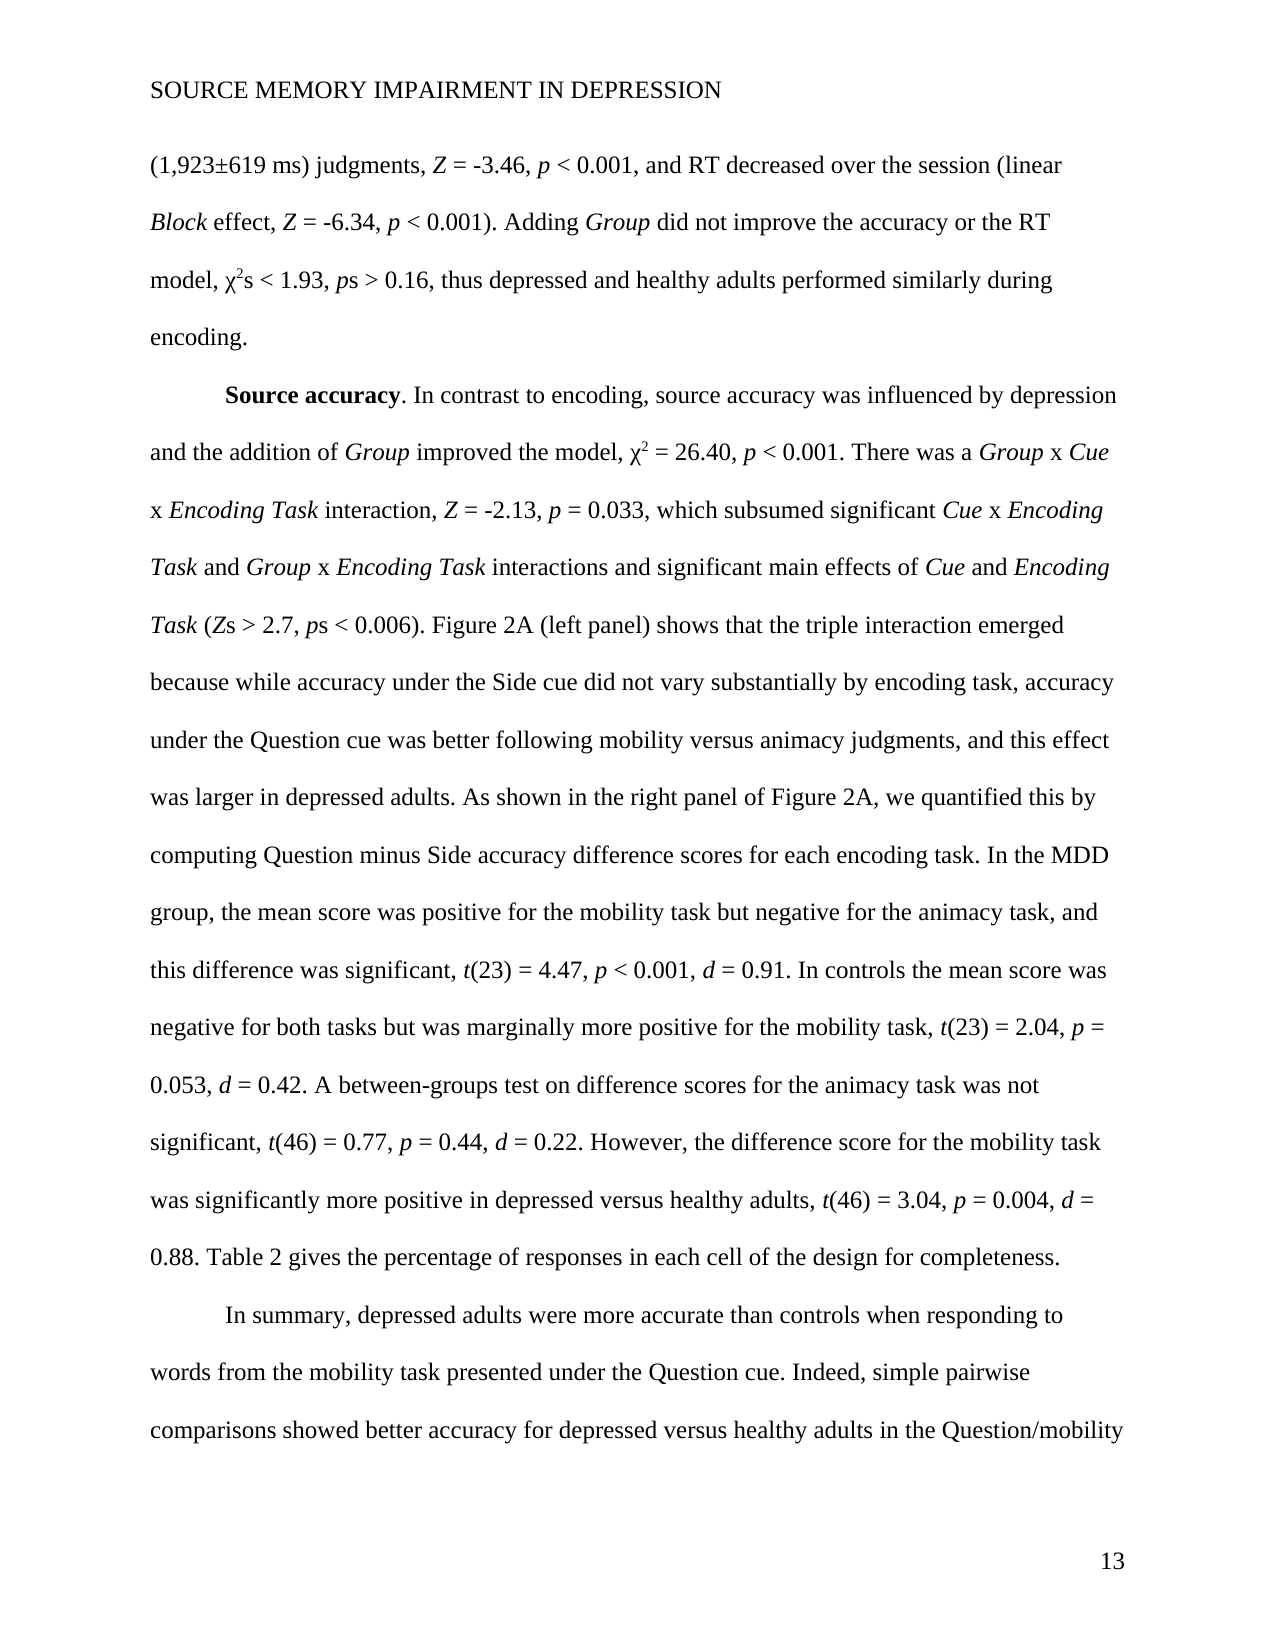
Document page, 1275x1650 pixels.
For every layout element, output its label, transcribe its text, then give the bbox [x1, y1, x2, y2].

text Source accuracy. In contrast to encoding, source accuracy was influenced by depression and the addition of Group improved the model, χ2 = 26.40, p < 0.001. There was a Group x Cue x Encoding Task interaction, Z = -2.13, p = 0.033, which subsumed significant Cue x Encoding Task and Group x Encoding Task interactions and significant main effects of Cue and Encoding Task (Zs > 2.7, ps < 0.006). Figure 2A (left panel) shows that the triple interaction emerged because while accuracy under the Side cue did not vary substantially by encoding task, accuracy under the Question cue was better following mobility versus animacy judgments, and this effect was larger in depressed adults. As shown in the right panel of Figure 2A, we quantified this by computing Question minus Side accuracy difference scores for each encoding task. In the MDD group, the mean score was positive for the mobility task but negative for the animacy task, and this difference was significant, t(23) = 4.47, p < 0.001, d = 0.91. In controls the mean score was negative for both tasks but was marginally more positive for the mobility task, t(23) = 2.04, p = 0.053, d = 0.42. A between-groups test on difference scores for the animacy task was not significant, t(46) = 0.77, p = 0.44, d = 0.22. However, the difference score for the mobility task was significantly more positive in depressed versus healthy adults, t(46) = 3.04, p = 0.004, d = 0.88. Table 2 gives the percentage of responses in each cell of the design for completeness. [150, 380, 1125, 1271]
